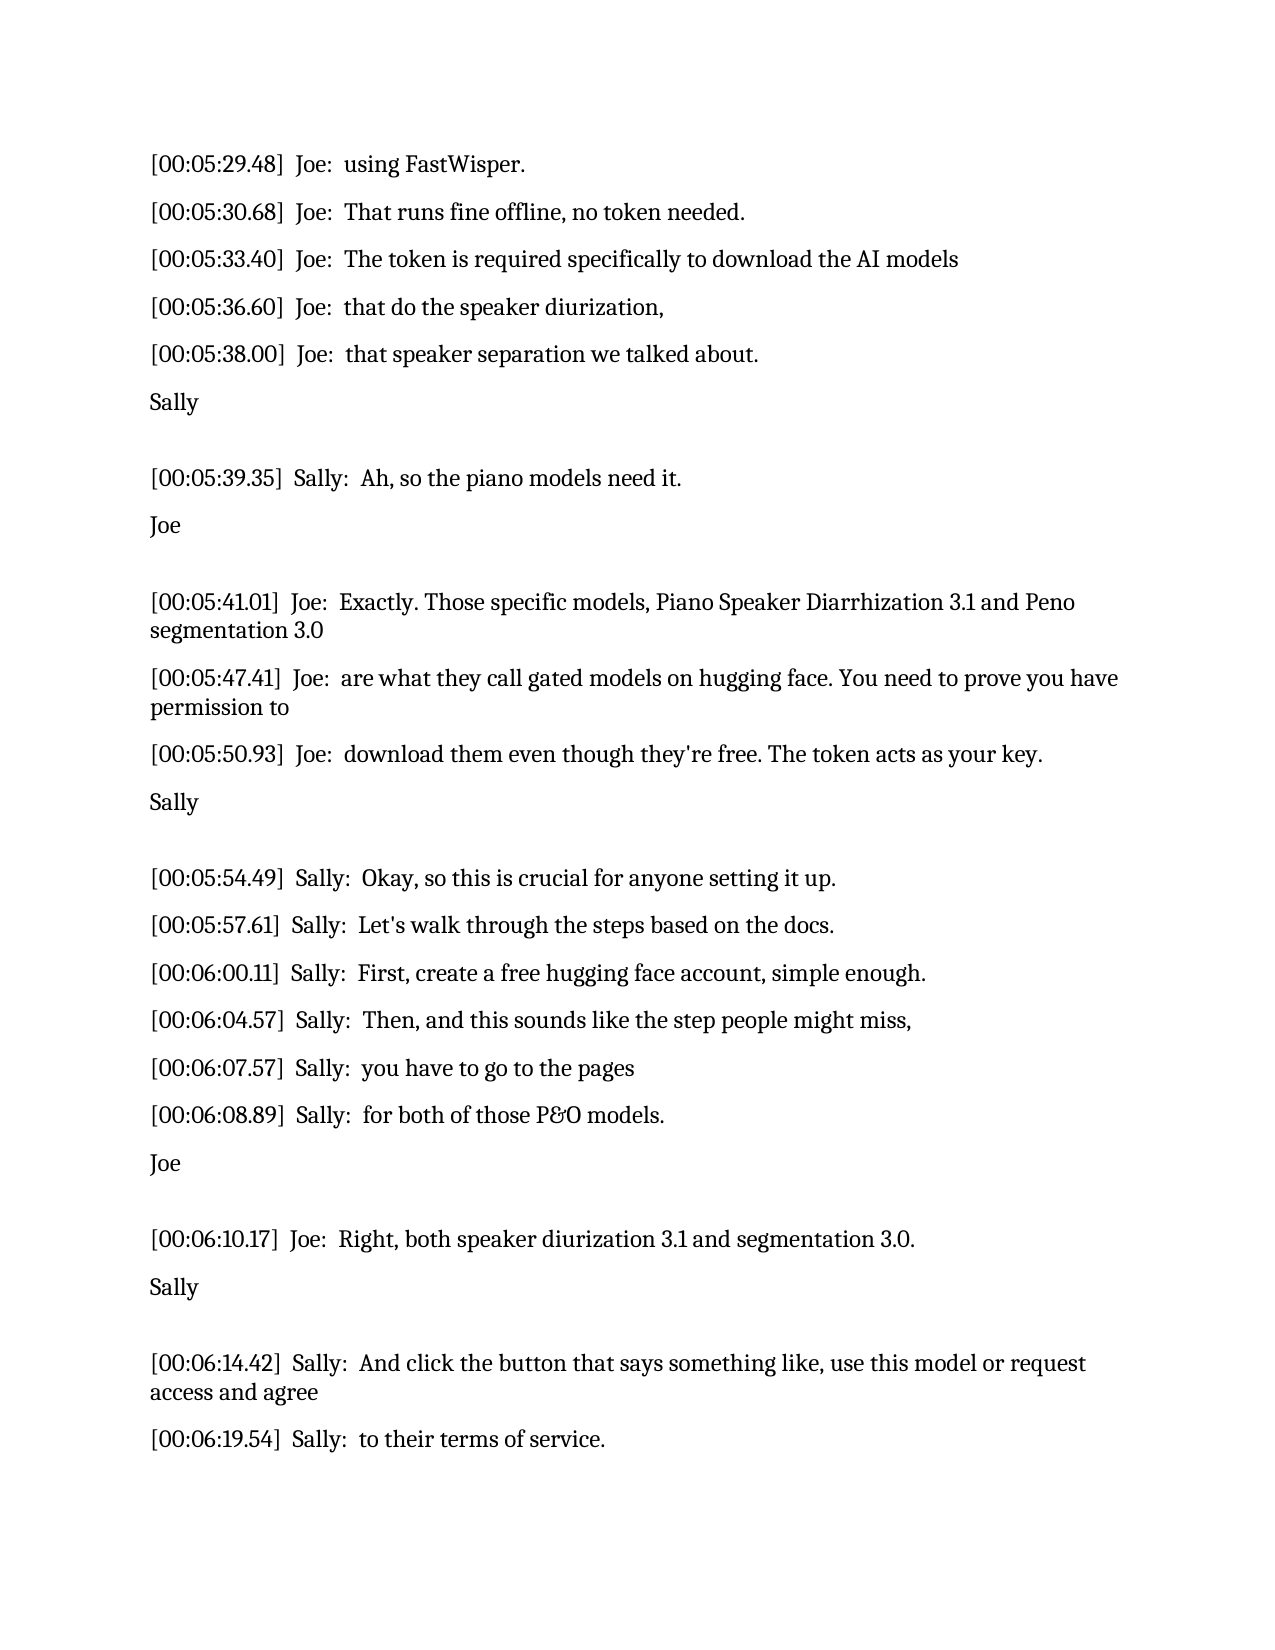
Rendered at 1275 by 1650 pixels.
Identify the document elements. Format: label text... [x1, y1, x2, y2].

text [00:06:10.17] Joe: Right, both speaker diurization 3.1 and segmentation 3.0. [150, 1225, 1125, 1254]
text [00:05:50.93] Joe: download them even though they're free. The token acts as your key. [150, 740, 1125, 769]
text Sally [150, 787, 1125, 845]
text [00:05:39.35] Sally: Ah, so the piano models need it. [150, 464, 1125, 492]
text [00:06:07.57] Sally: you have to go to the pages [150, 1054, 1125, 1082]
text Sally [150, 1272, 1125, 1330]
text [00:05:33.40] Joe: The token is required specifically to download the AI models [150, 245, 1125, 274]
text [00:05:57.61] Sally: Let's walk through the steps based on the docs. [150, 911, 1125, 940]
text [00:06:19.54] Sally: to their terms of service. [150, 1425, 1125, 1454]
text [00:06:08.89] Sally: for both of those P&O models. [150, 1101, 1125, 1130]
text [00:06:14.42] Sally: And click the button that says something like, use this model or request access and agree [150, 1349, 1125, 1406]
text [00:05:47.41] Joe: are what they call gated models on hugging face. You need to prove you have permission to [150, 664, 1125, 721]
text Joe [150, 1149, 1125, 1206]
text [00:05:54.49] Sally: Okay, so this is crucial for anyone setting it up. [150, 864, 1125, 892]
text [00:05:36.60] Joe: that do the speaker diurization, [150, 292, 1125, 321]
text [00:05:30.68] Joe: That runs fine offline, no token needed. [150, 197, 1125, 226]
text [00:06:04.57] Sally: Then, and this sounds like the step people might miss, [150, 1006, 1125, 1035]
text [00:05:41.01] Joe: Exactly. Those specific models, Piano Speaker Diarrhization 3.1 and Peno segmentation 3.0 [150, 587, 1125, 645]
text Sally [150, 387, 1125, 445]
text [00:05:38.00] Joe: that speaker separation we talked about. [150, 340, 1125, 369]
text [00:06:00.11] Sally: First, create a free hugging face account, simple enough. [150, 959, 1125, 987]
text Joe [150, 511, 1125, 569]
text [00:05:29.48] Joe: using FastWisper. [150, 150, 1125, 179]
